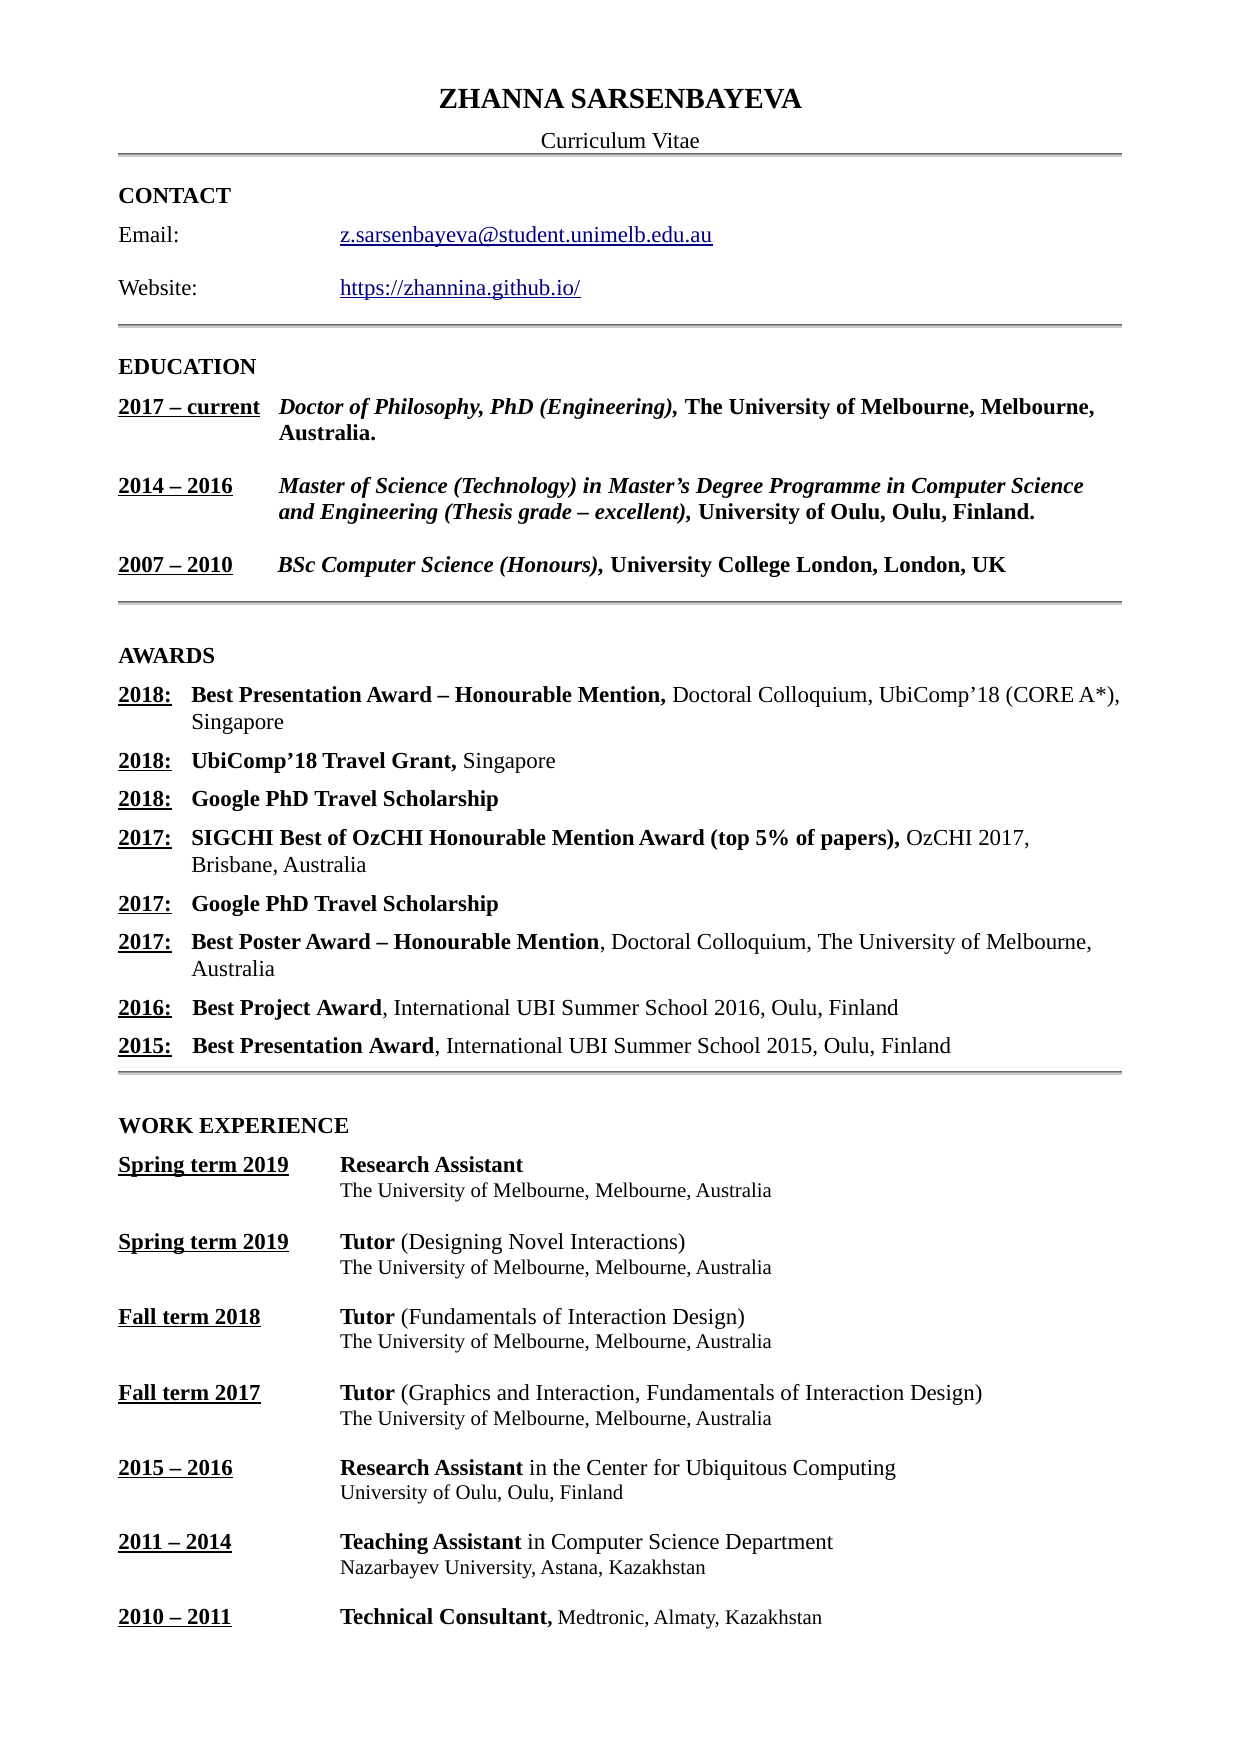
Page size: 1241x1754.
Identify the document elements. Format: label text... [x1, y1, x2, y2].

picture [118, 1071, 1122, 1075]
text 2011 – 2014 Teaching Assistant in Computer Science Department [118, 1528, 1122, 1555]
text University of Oulu, Oulu, Finland [266, 1480, 1122, 1504]
text 2017 – current Doctor of Philosophy, PhD (Engineering), The University of Melbourne, Melbourne, Australia. [118, 393, 1122, 446]
text Email: z.sarsenbayeva@student.unimelb.edu.au [118, 221, 1122, 248]
text CONTACT [118, 182, 1122, 208]
text Nazarbayev University, Astana, Kazakhstan [266, 1555, 1122, 1579]
text WORK EXPERIENCE [118, 1113, 1122, 1139]
text EDUCATION [118, 353, 1122, 380]
text Website: https://zhannina.github.io/ [118, 274, 1122, 301]
text The University of Melbourne, Melbourne, Australia [340, 1406, 1122, 1430]
text 2018: Best Presentation Award – Honourable Mention, Doctoral Colloquium, UbiComp’18 (CORE A*), Singapore [118, 681, 1122, 734]
text Spring term 2019 Tutor (Designing Novel Interactions) [118, 1228, 1122, 1254]
text Fall term 2018 Tutor (Fundamentals of Interaction Design) [118, 1303, 1122, 1329]
text AWARDS [118, 643, 1122, 669]
text 2017: Best Poster Award – Honourable Mention, Doctoral Colloquium, The University of Melbourne, Australia [118, 928, 1122, 981]
text 2007 – 2010 BSc Computer Science (Honours), University College London, London, UK [118, 551, 1122, 577]
text Fall term 2017 Tutor (Graphics and Interaction, Fundamentals of Interaction Design) [118, 1379, 1122, 1406]
text 2018: Google PhD Travel Scholarship [118, 786, 1122, 812]
text 2018: UbiComp’18 Travel Grant, Singapore [118, 747, 1122, 773]
picture [118, 153, 1122, 157]
picture [118, 601, 1122, 605]
text 2014 – 2016 Master of Science (Technology) in Master’s Degree Programme in Computer Science and Engineering (Thesis grade – excellent), University of Oulu, Oulu, Finland. [118, 472, 1122, 524]
text 2017: SIGCHI Best of OzCHI Honourable Mention Award (top 5% of papers), OzCHI 2017, Brisbane, Australia [118, 824, 1122, 877]
text The University of Melbourne, Melbourne, Australia [340, 1254, 1122, 1279]
text 2015: Best Presentation Award, International UBI Summer School 2015, Oulu, Finland [118, 1032, 1122, 1059]
picture [118, 324, 1122, 328]
text ZHANNA SARSENBAYEVA [118, 81, 1122, 114]
text Spring term 2019 Research Assistant [118, 1151, 1122, 1178]
text 2017: Google PhD Travel Scholarship [118, 889, 1122, 916]
text The University of Melbourne, Melbourne, Australia [340, 1329, 1122, 1353]
text 2010 – 2011 Technical Consultant, Medtronic, Almaty, Kazakhstan [118, 1603, 1122, 1629]
text 2016: Best Project Award, International UBI Summer School 2016, Oulu, Finland [118, 994, 1122, 1020]
text 2015 – 2016 Research Assistant in the Center for Ubiquitous Computing [118, 1454, 1122, 1480]
text Curriculum Vitae [118, 127, 1122, 153]
text The University of Melbourne, Melbourne, Australia [266, 1178, 1122, 1202]
